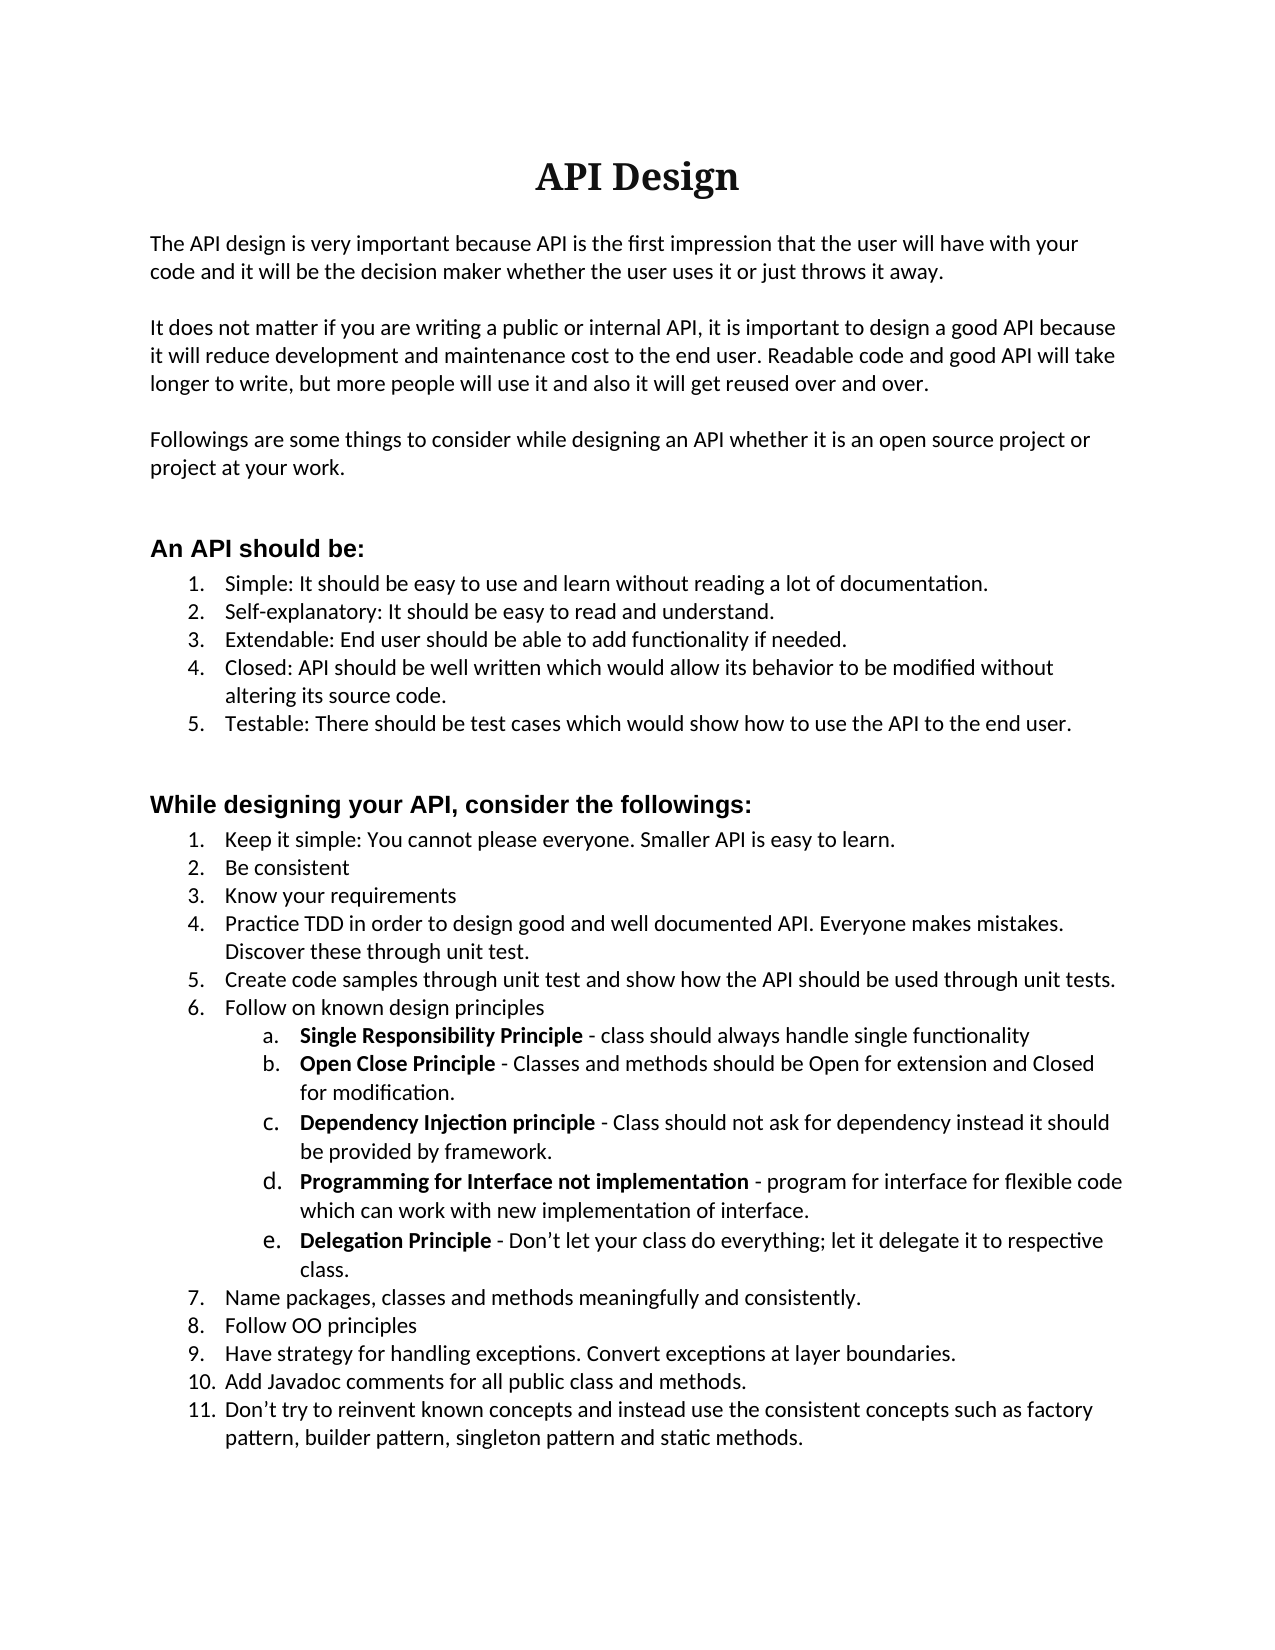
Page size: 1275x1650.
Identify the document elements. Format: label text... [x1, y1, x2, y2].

list Have strategy for handling exceptions. Convert exceptions at layer boundaries. [187, 1339, 1125, 1367]
list Open Close Principle - Classes and methods should be Open for extension and Closed for modification. [262, 1049, 1125, 1106]
list Single Responsibility Principle - class should always handle single functionality [262, 1022, 1125, 1049]
list Programming for Interface not implementation - program for interface for flexible code which can work with new implementation of interface. [262, 1165, 1125, 1224]
list Don’t try to reinvent known concepts and instead use the consistent concepts such as factory pattern, builder pattern, singleton pattern and static methods. [187, 1396, 1125, 1452]
list Be consistent [187, 853, 1125, 881]
list Simple: It should be easy to use and learn without reading a lot of documentation. [187, 569, 1125, 597]
list Create code samples through unit test and show how the API should be used through unit tests. [187, 966, 1125, 993]
list Testable: There should be test cases which would show how to use the API to the end user. [187, 709, 1125, 737]
list Follow on known design principles [187, 993, 1125, 1022]
text It does not matter if you are writing a public or internal API, it is important to design a good API because it will reduce development and maintenance cost to the end user. Readable code and good API will take longer to write, but more people will use it and also it will get reused over and over. [150, 313, 1125, 397]
text The API design is very important because API is the first impression that the user will have with your code and it will be the decision maker whether the user uses it or just throws it away. [150, 229, 1125, 285]
subtitle While designing your API, consider the followings: [150, 790, 1125, 819]
list Practice TDD in order to design good and well documented API. Everyone makes mistakes. Discover these through unit test. [187, 909, 1125, 966]
subtitle An API should be: [150, 534, 1125, 563]
list Closed: API should be well written which would allow its behavior to be modified without altering its source code. [187, 653, 1125, 709]
text Followings are some things to consider while designing an API whether it is an open source project or project at your work. [150, 425, 1125, 481]
list Self-explanatory: It should be easy to read and understand. [187, 597, 1125, 625]
list Dependency Injection principle - Class should not ask for dependency instead it should be provided by framework. [262, 1106, 1125, 1165]
list Follow OO principles [187, 1311, 1125, 1339]
list Delegation Principle - Don’t let your class do everything; let it delegate it to respective class. [262, 1224, 1125, 1283]
list Name packages, classes and methods meaningfully and consistently. [187, 1283, 1125, 1311]
list Know your requirements [187, 881, 1125, 909]
list Extendable: End user should be able to add functionality if needed. [187, 625, 1125, 653]
list Keep it simple: You cannot please everyone. Smaller API is easy to learn. [187, 825, 1125, 853]
subtitle API Design [150, 150, 1125, 201]
list Add Javadoc comments for all public class and methods. [187, 1367, 1125, 1396]
